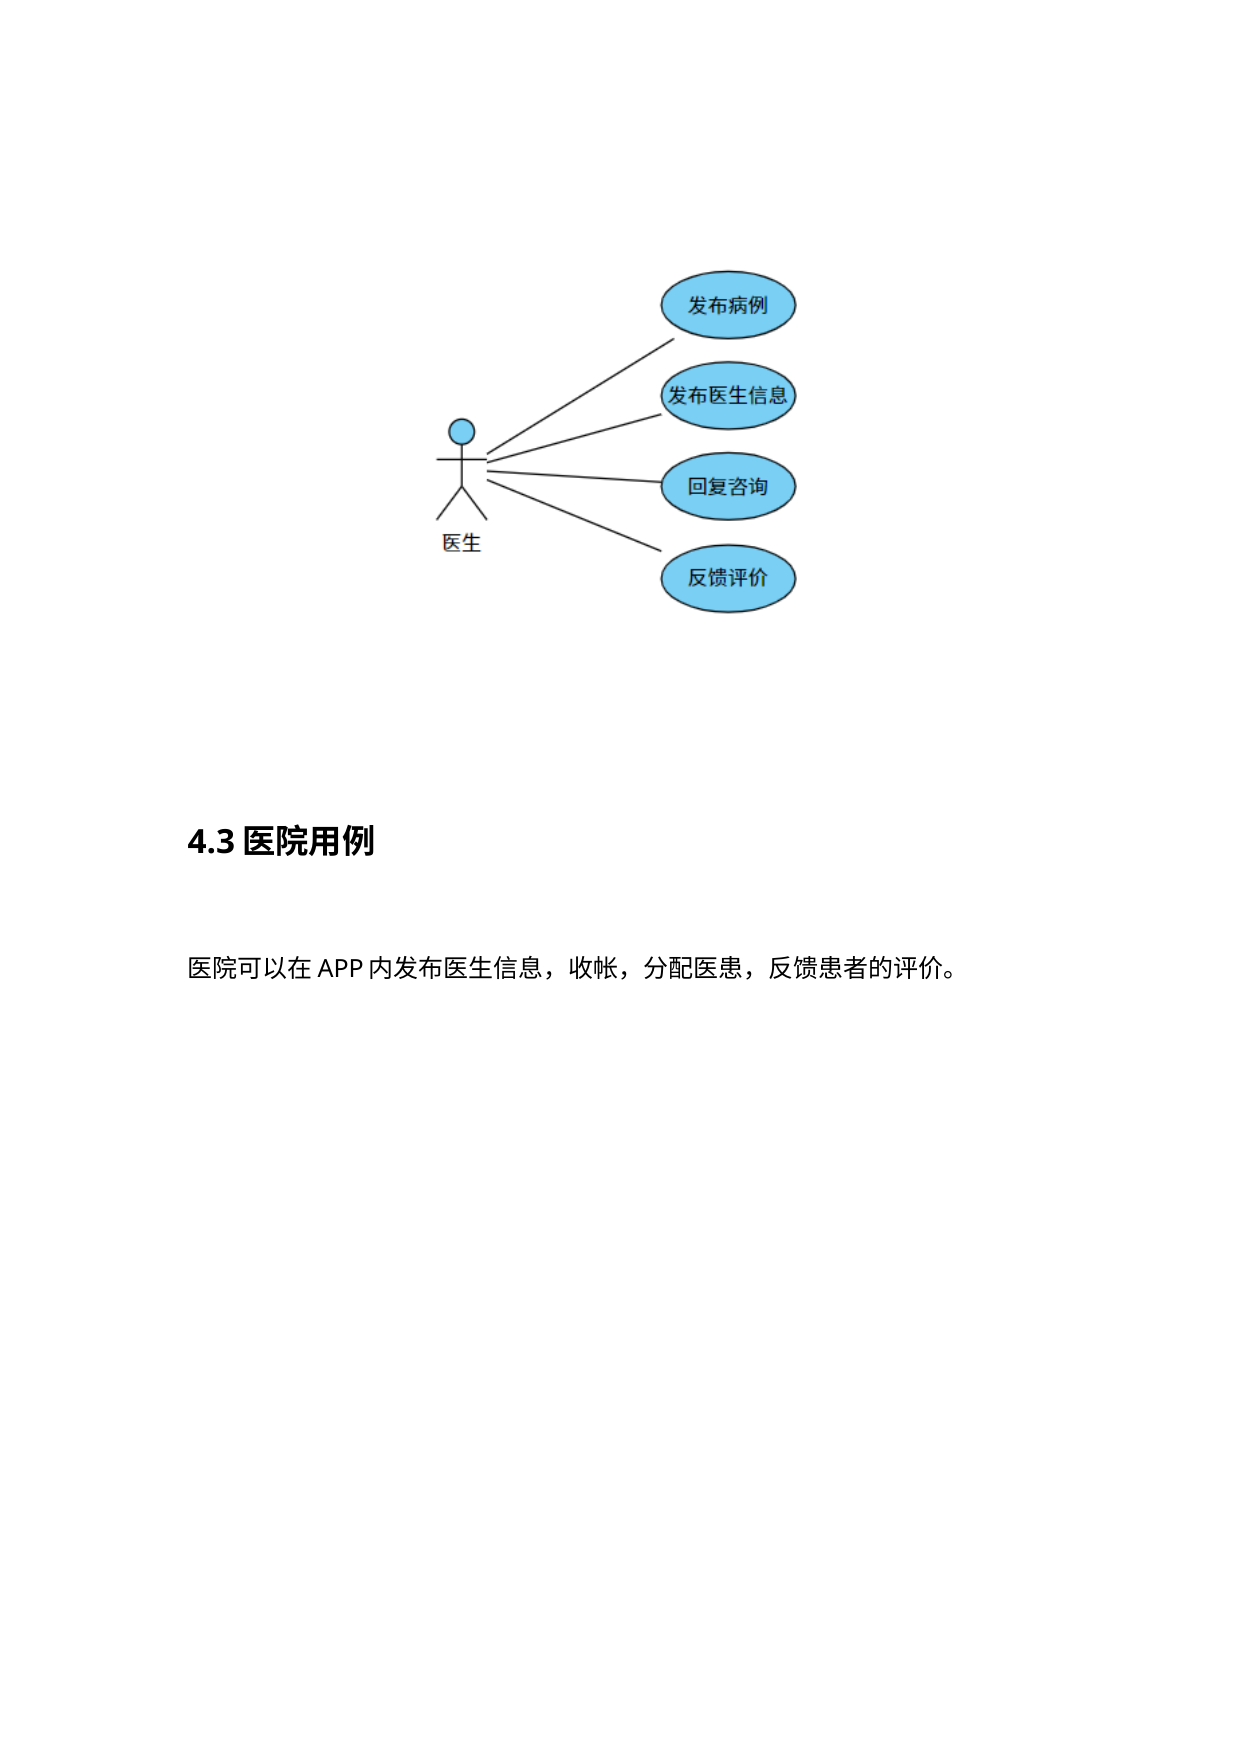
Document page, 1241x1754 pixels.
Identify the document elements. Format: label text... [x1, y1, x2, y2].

subtitle 4.3医院用例 [187, 807, 1053, 872]
text 医院可以在APP内发布医生信息，收帐，分配医患，反馈患者的评价。 [187, 934, 1053, 999]
picture [365, 162, 876, 729]
